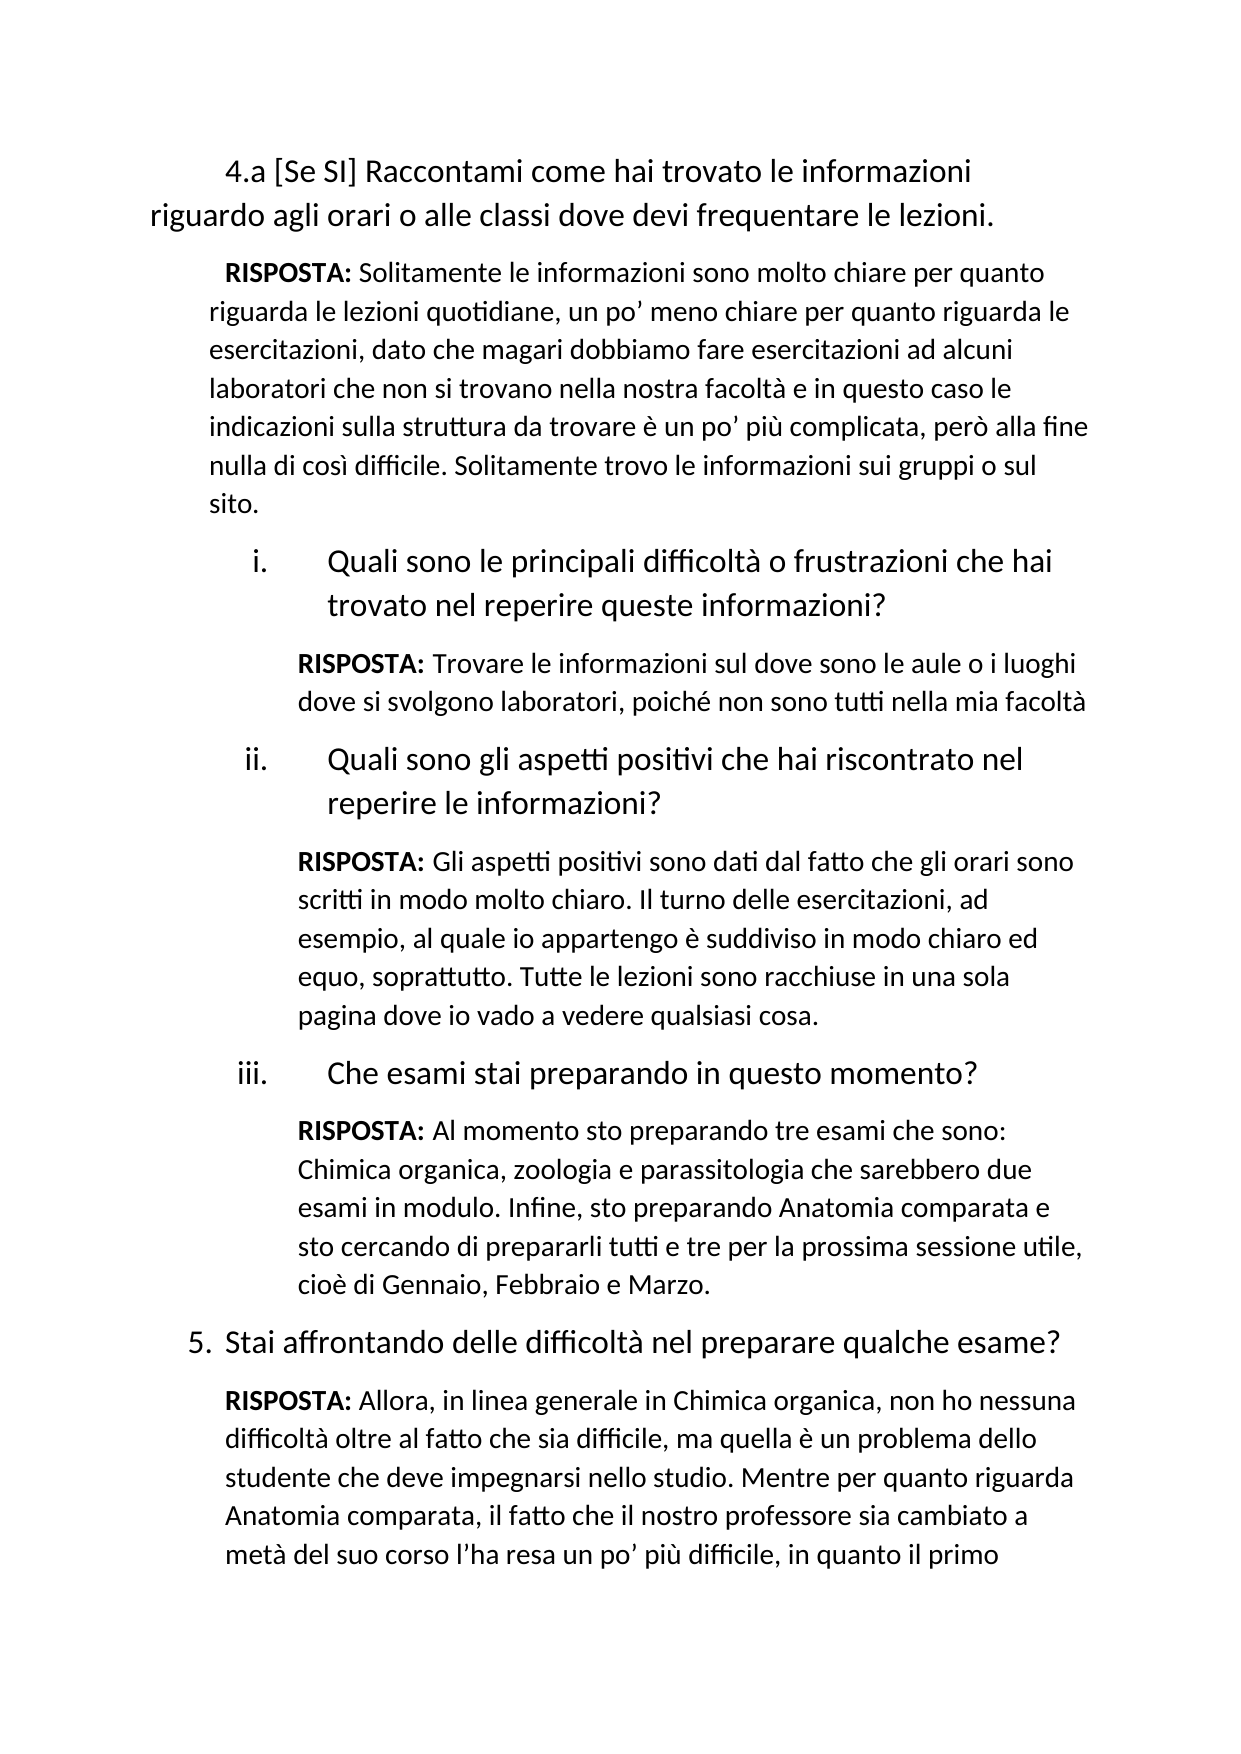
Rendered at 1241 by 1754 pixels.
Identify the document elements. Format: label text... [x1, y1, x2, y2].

text RISPOSTA: Al momento sto preparando tre esami che sono: Chimica organica, zoologia e parassitologia che sarebbero due esami in modulo. Infine, sto preparando Anatomia comparata e sto cercando di prepararli tutti e tre per la prossima sessione utile, cioè di Gennaio, Febbraio e Marzo. [298, 1112, 1090, 1302]
text RISPOSTA: Trovare le informazioni sul dove sono le aule o i luoghi dove si svolgono laboratori, poiché non sono tutti nella mia facoltà [298, 645, 1090, 719]
list Che esami stai preparando in questo momento? [268, 1052, 1090, 1093]
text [225, 1382, 1090, 1571]
list Stai affrontando delle difficoltà nel preparare qualche esame? [187, 1321, 1090, 1362]
text 4.a [Se SI] Raccontami come hai trovato le informazioni riguardo agli orari o alle classi dove devi frequentare le lezioni. [150, 150, 1090, 235]
list Quali sono gli aspetti positivi che hai riscontrato nel reperire le informazioni? [268, 738, 1090, 823]
list Quali sono le principali difficoltà o frustrazioni che hai trovato nel reperire queste informazioni? [268, 540, 1090, 625]
text RISPOSTA: Solitamente le informazioni sono molto chiare per quanto riguarda le lezioni quotidiane, un po’ meno chiare per quanto riguarda le esercitazioni, dato che magari dobbiamo fare esercitazioni ad alcuni laboratori che non si trovano nella nostra facoltà e in questo caso le indicazioni sulla struttura da trovare è un po’ più complicata, però alla fine nulla di così difficile. Solitamente trovo le informazioni sui gruppi o sul sito. [209, 254, 1090, 521]
text RISPOSTA: Gli aspetti positivi sono dati dal fatto che gli orari sono scritti in modo molto chiaro. Il turno delle esercitazioni, ad esempio, al quale io appartengo è suddiviso in modo chiaro ed equo, soprattutto. Tutte le lezioni sono racchiuse in una sola pagina dove io vado a vedere qualsiasi cosa. [298, 843, 1090, 1032]
